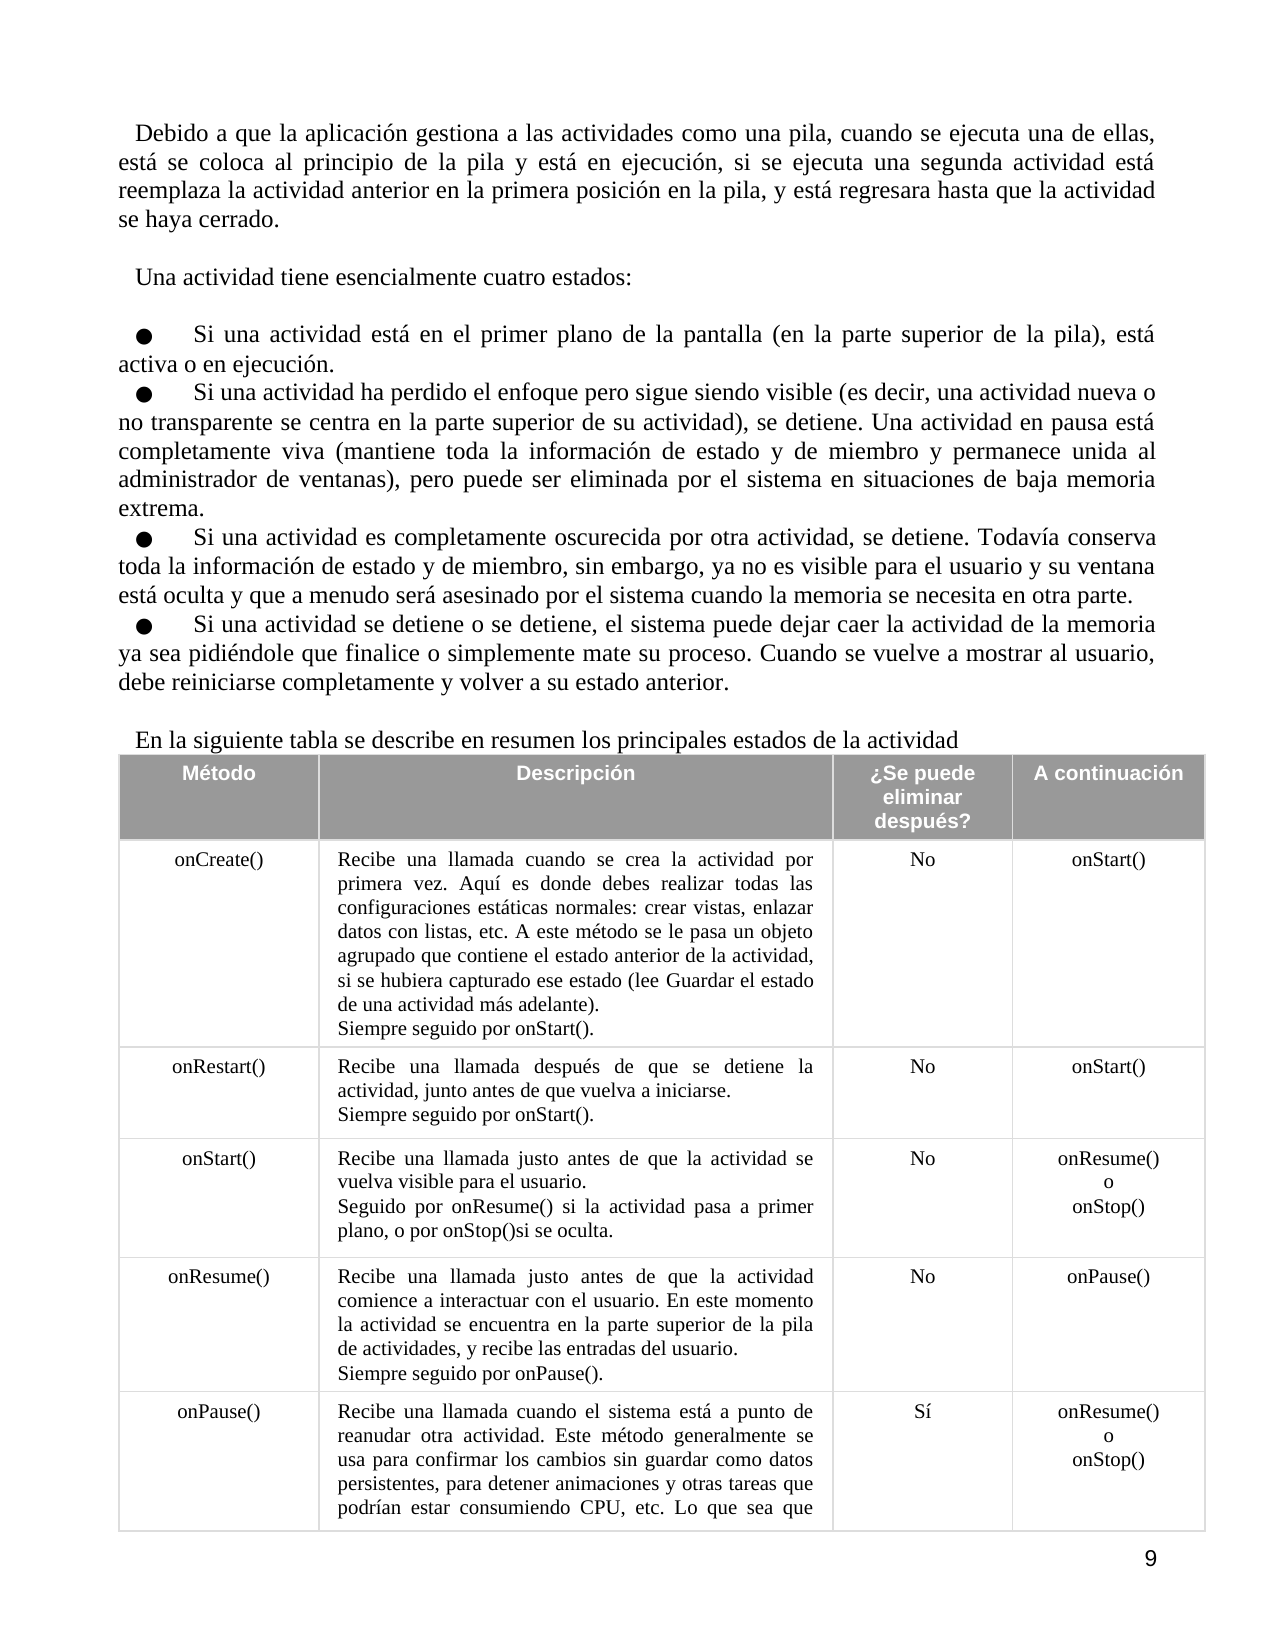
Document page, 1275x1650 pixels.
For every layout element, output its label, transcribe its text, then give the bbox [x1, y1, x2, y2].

table_cell Recibe una llamada después de que se detiene la actividad, junto antes de que vuelva a iniciarse. Siempre seguido por onStart(). [320, 1048, 832, 1138]
table_cell onStart() [120, 1139, 318, 1256]
list Si una actividad ha perdido el enfoque pero sigue siendo visible (es decir, una actividad nueva o no transparente se centra en la parte superior de su actividad), se detiene. Una actividad en pausa está completamente viva (mantiene toda la información de estado y de miembro y permanece unida al administrador de ventanas), pero puede ser eliminada por el sistema en situaciones de baja memoria extrema. [118, 377, 1157, 522]
table_header ¿Se puede eliminar después? [834, 755, 1012, 839]
table_cell Sí [834, 1392, 1012, 1530]
text Una actividad tiene esencialmente cuatro estados: [118, 262, 1157, 291]
table_header Descripción [320, 755, 832, 839]
list Si una actividad está en el primer plano de la pantalla (en la parte superior de la pila), está activa o en ejecución. [118, 319, 1157, 377]
table_cell No [834, 841, 1012, 1046]
list Si una actividad es completamente oscurecida por otra actividad, se detiene. Todavía conserva toda la información de estado y de miembro, sin embargo, ya no es visible para el usuario y su ventana está oculta y que a menudo será asesinado por el sistema cuando la memoria se necesita en otra parte. [118, 522, 1157, 609]
text En la siguiente tabla se describe en resumen los principales estados de la actividad [118, 725, 1157, 753]
text Debido a que la aplicación gestiona a las actividades como una pila, cuando se ejecuta una de ellas, está se coloca al principio de la pila y está en ejecución, si se ejecuta una segunda actividad está reemplaza la actividad anterior en la primera posición en la pila, y está regresara hasta que la actividad se haya cerrado. [118, 118, 1157, 233]
table_cell No [834, 1139, 1012, 1256]
table_header Método [120, 755, 318, 839]
table_cell onResume() [120, 1258, 318, 1391]
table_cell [320, 1392, 832, 1530]
table_cell onRestart() [120, 1048, 318, 1138]
list Si una actividad se detiene o se detiene, el sistema puede dejar caer la actividad de la memoria ya sea pidiéndole que finalice o simplemente mate su proceso. Cuando se vuelve a mostrar al usuario, debe reiniciarse completamente y volver a su estado anterior. [118, 609, 1157, 696]
table_cell Recibe una llamada justo antes de que la actividad comience a interactuar con el usuario. En este momento la actividad se encuentra en la parte superior de la pila de actividades, y recibe las entradas del usuario. Siempre seguido por onPause(). [320, 1258, 832, 1391]
table_cell onStart() [1013, 841, 1204, 1046]
table_cell onPause() [1013, 1258, 1204, 1391]
table_cell onPause() [120, 1392, 318, 1530]
table_cell onStart() [1013, 1048, 1204, 1138]
table_cell Recibe una llamada justo antes de que la actividad se vuelva visible para el usuario. Seguido por onResume() si la actividad pasa a primer plano, o por onStop()si se oculta. [320, 1139, 832, 1256]
table_cell onCreate() [120, 841, 318, 1046]
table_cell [1013, 1392, 1204, 1530]
table_cell onResume() o onStop() [1013, 1139, 1204, 1256]
table_cell No [834, 1048, 1012, 1138]
table_header A continuación [1013, 755, 1204, 839]
table_cell No [834, 1258, 1012, 1391]
table_cell Recibe una llamada cuando se crea la actividad por primera vez. Aquí es donde debes realizar todas las configuraciones estáticas normales: crear vistas, enlazar datos con listas, etc. A este método se le pasa un objeto agrupado que contiene el estado anterior de la actividad, si se hubiera capturado ese estado (lee Guardar el estado de una actividad más adelante). Siempre seguido por onStart(). [320, 841, 832, 1046]
